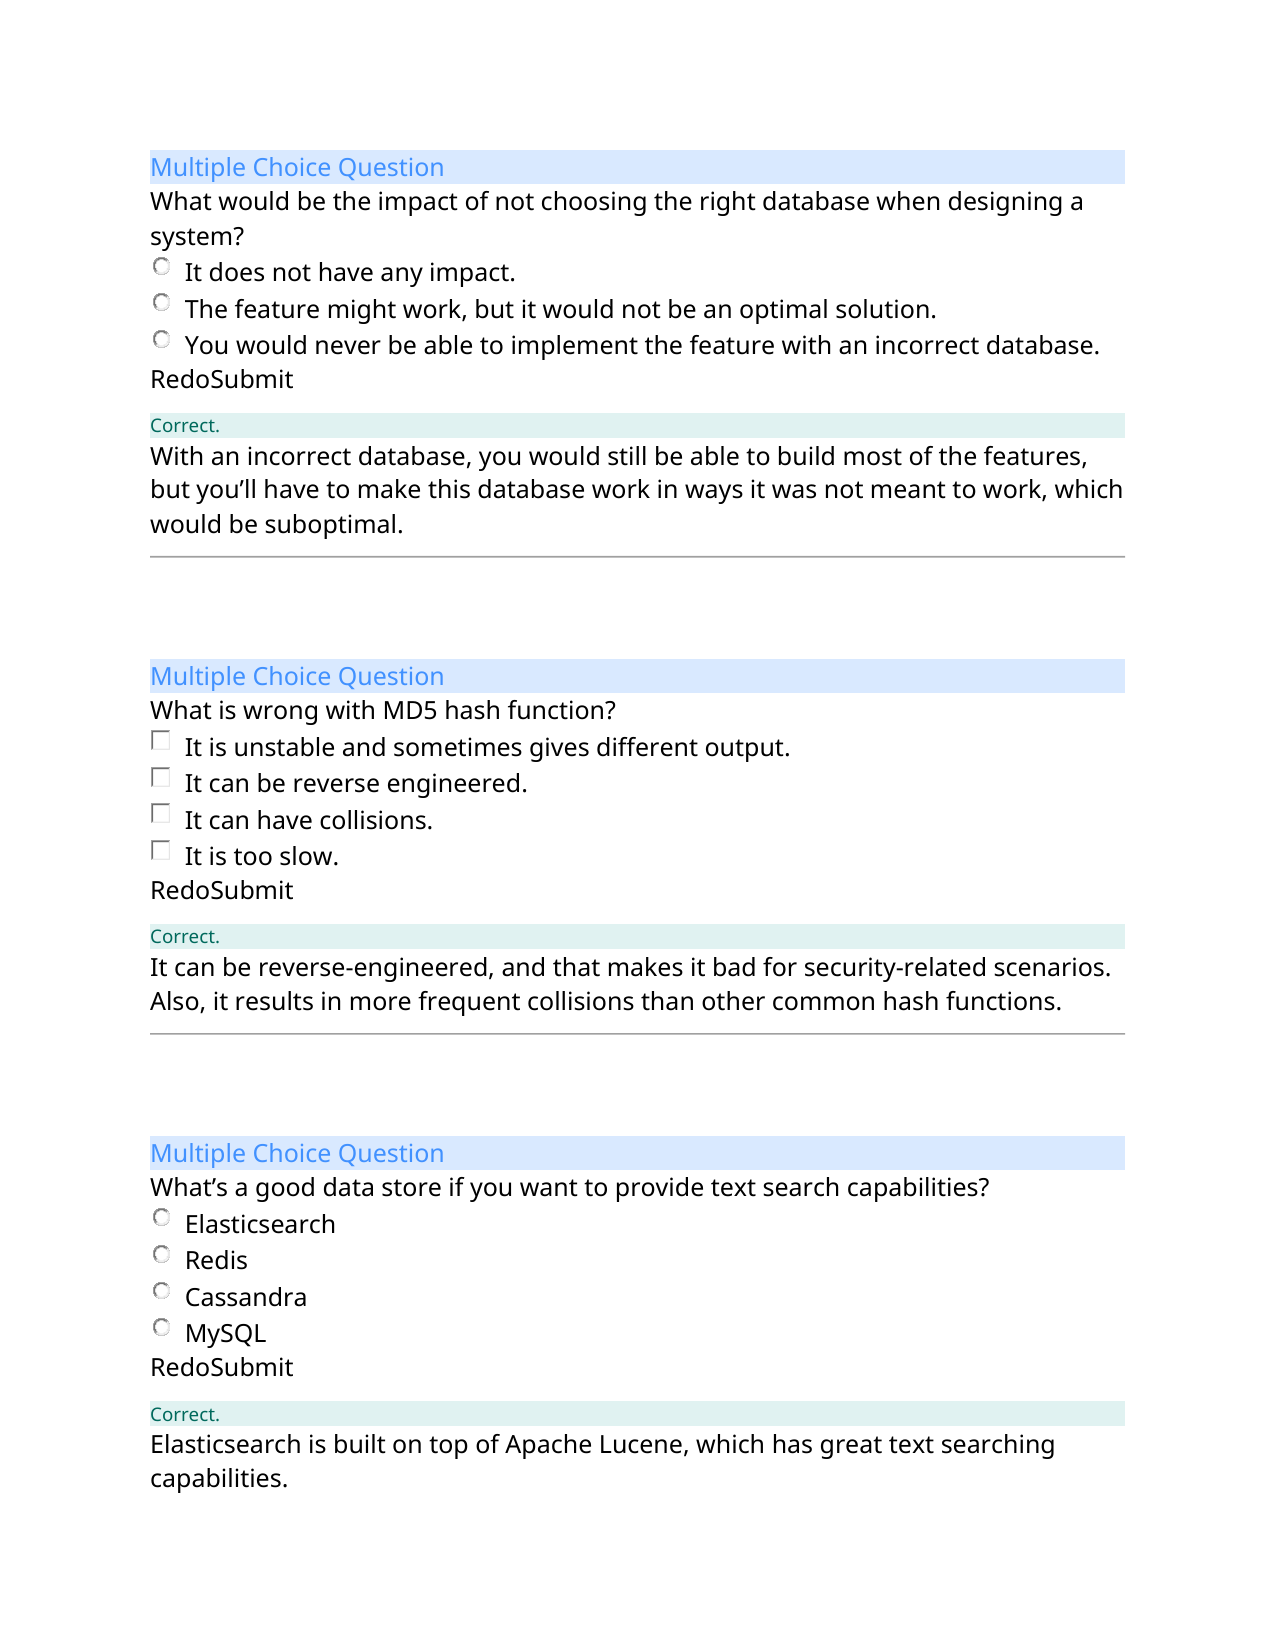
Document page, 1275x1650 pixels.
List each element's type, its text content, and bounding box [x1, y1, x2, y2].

text Multiple Choice Question [150, 1136, 1125, 1170]
text What would be the impact of not choosing the right database when designing a system? [150, 184, 1125, 252]
text It does not have any impact. [150, 252, 1125, 289]
text It can have collisions. [150, 800, 1125, 836]
text What’s a good data store if you want to provide text search capabilities? [150, 1170, 1125, 1204]
text Multiple Choice Question [150, 659, 1125, 693]
text With an incorrect database, you would still be able to build most of the features, but you’ll have to make this database work in ways it was not meant to work, which would be suboptimal. [150, 438, 1125, 540]
text It is too slow. [150, 836, 1125, 873]
text Elasticsearch [150, 1204, 1125, 1240]
text Correct. [150, 924, 1125, 949]
text The feature might work, but it would not be an optimal solution. [150, 289, 1125, 325]
text What is wrong with MD5 hash function? [150, 693, 1125, 727]
text Correct. [150, 413, 1125, 438]
text Cassandra [150, 1277, 1125, 1313]
text Multiple Choice Question [150, 150, 1125, 184]
text It can be reverse engineered. [150, 763, 1125, 800]
text You would never be able to implement the feature with an incorrect database. [150, 325, 1125, 362]
text It can be reverse-engineered, and that makes it bad for security-related scenarios. Also, it results in more frequent collisions than other common hash functions. [150, 949, 1125, 1017]
text Correct. [150, 1401, 1125, 1426]
text RedoSubmit [150, 362, 1125, 396]
text RedoSubmit [150, 1350, 1125, 1384]
text MySQL [150, 1313, 1125, 1350]
text It is unstable and sometimes gives different output. [150, 727, 1125, 763]
text Redis [150, 1240, 1125, 1277]
text Elasticsearch is built on top of Apache Lucene, which has great text searching capabilities. [150, 1426, 1125, 1494]
text RedoSubmit [150, 873, 1125, 907]
